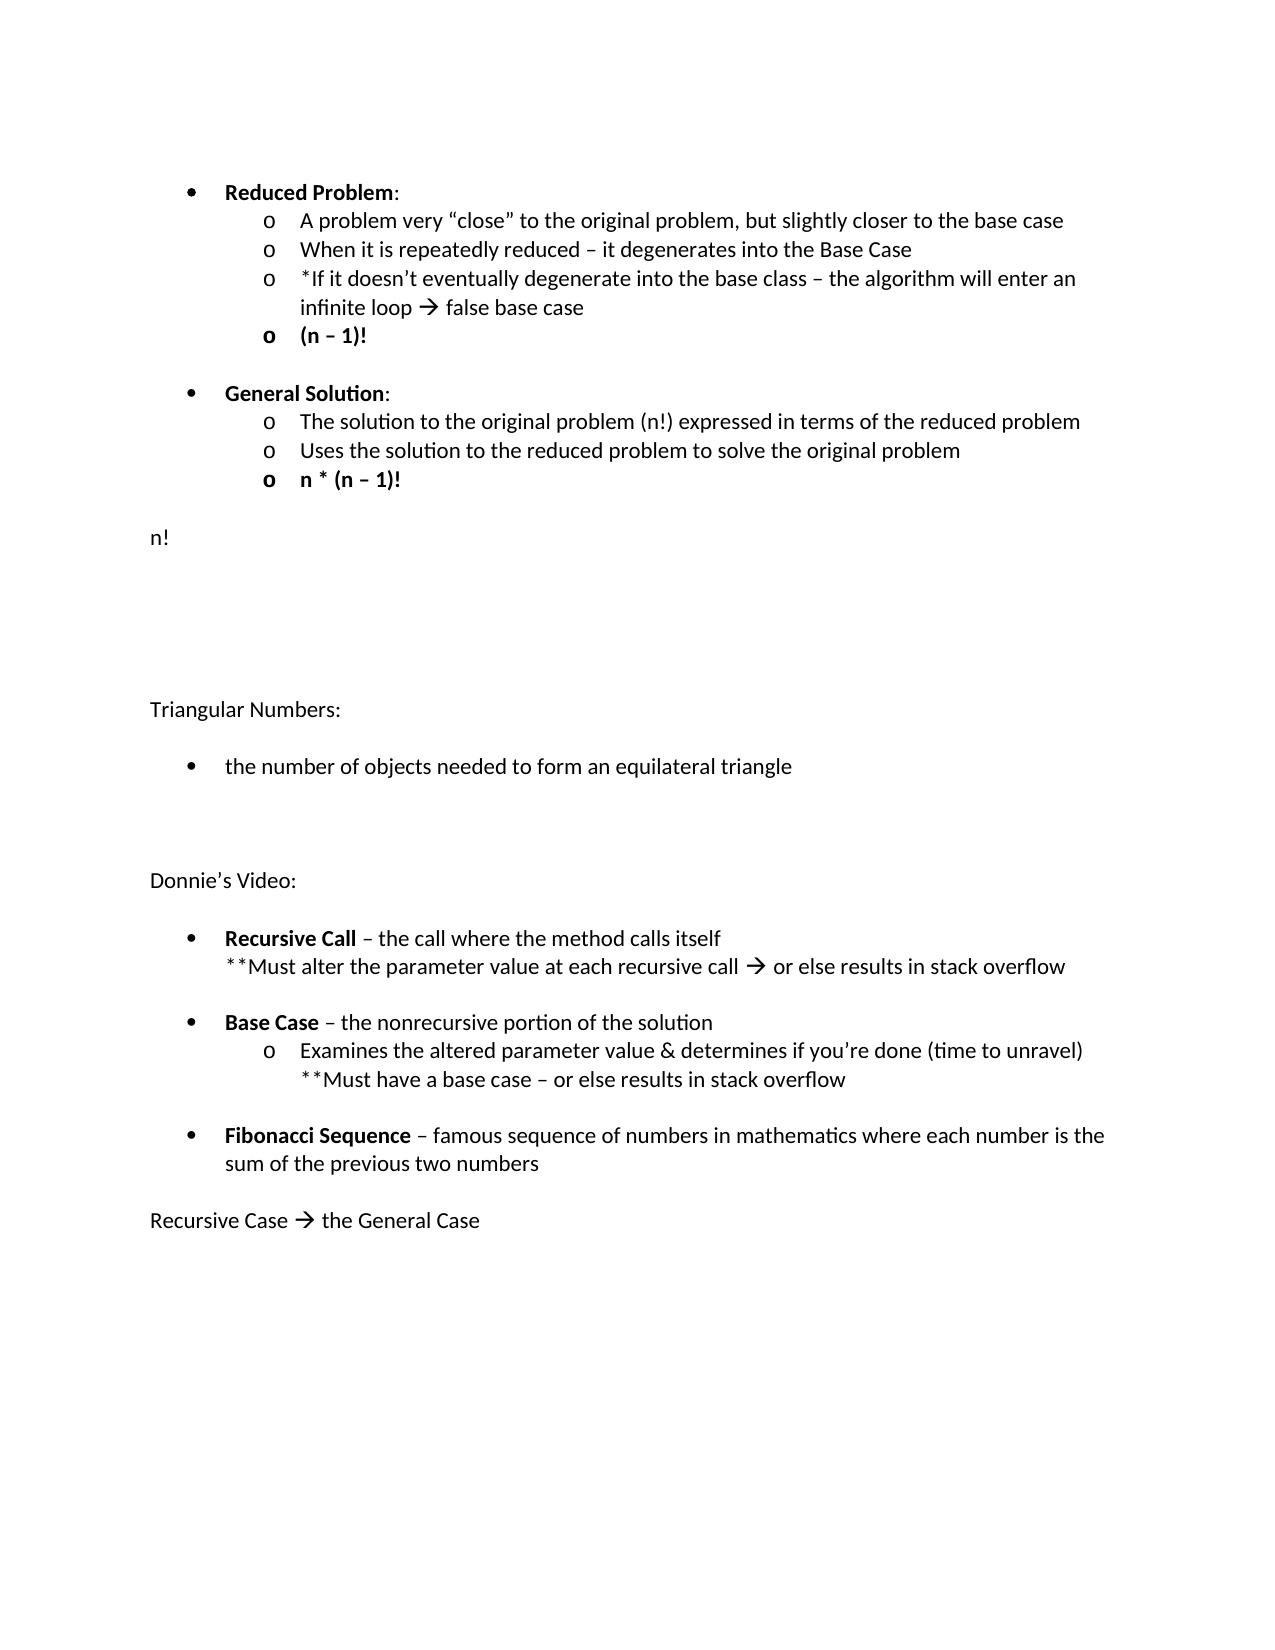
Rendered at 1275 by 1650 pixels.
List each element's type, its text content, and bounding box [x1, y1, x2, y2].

list Examines the altered parameter value & determines if you’re done (time to unravel) [262, 1036, 1125, 1065]
list Uses the solution to the reduced problem to solve the original problem [262, 436, 1125, 465]
text Recursive Case the General Case [150, 1206, 1125, 1234]
list The solution to the original problem (n!) expressed in terms of the reduced problem [262, 407, 1125, 436]
list Reduced Problem: [187, 178, 1125, 206]
list **Must have a base case – or else results in stack overflow [300, 1065, 1125, 1093]
text n! [150, 523, 1125, 551]
list When it is repeatedly reduced – it degenerates into the Base Case [262, 235, 1125, 264]
list **Must alter the parameter value at each recursive call or else results in stack overflow [225, 952, 1125, 980]
list General Solution: [187, 379, 1125, 407]
list (n – 1)! [262, 322, 1125, 351]
list n * (n – 1)! [262, 465, 1125, 494]
list A problem very “close” to the original problem, but slightly closer to the base case [262, 206, 1125, 235]
list Base Case – the nonrecursive portion of the solution [187, 1008, 1125, 1036]
list the number of objects needed to form an equilateral triangle [187, 752, 1125, 780]
list *If it doesn’t eventually degenerate into the base class – the algorithm will enter an infinite loop false base case [262, 264, 1125, 322]
text Triangular Numbers: [150, 695, 1125, 723]
list Fibonacci Sequence – famous sequence of numbers in mathematics where each number is the sum of the previous two numbers [187, 1121, 1125, 1177]
list Recursive Call – the call where the method calls itself [187, 924, 1125, 952]
text Donnie’s Video: [150, 867, 1125, 894]
